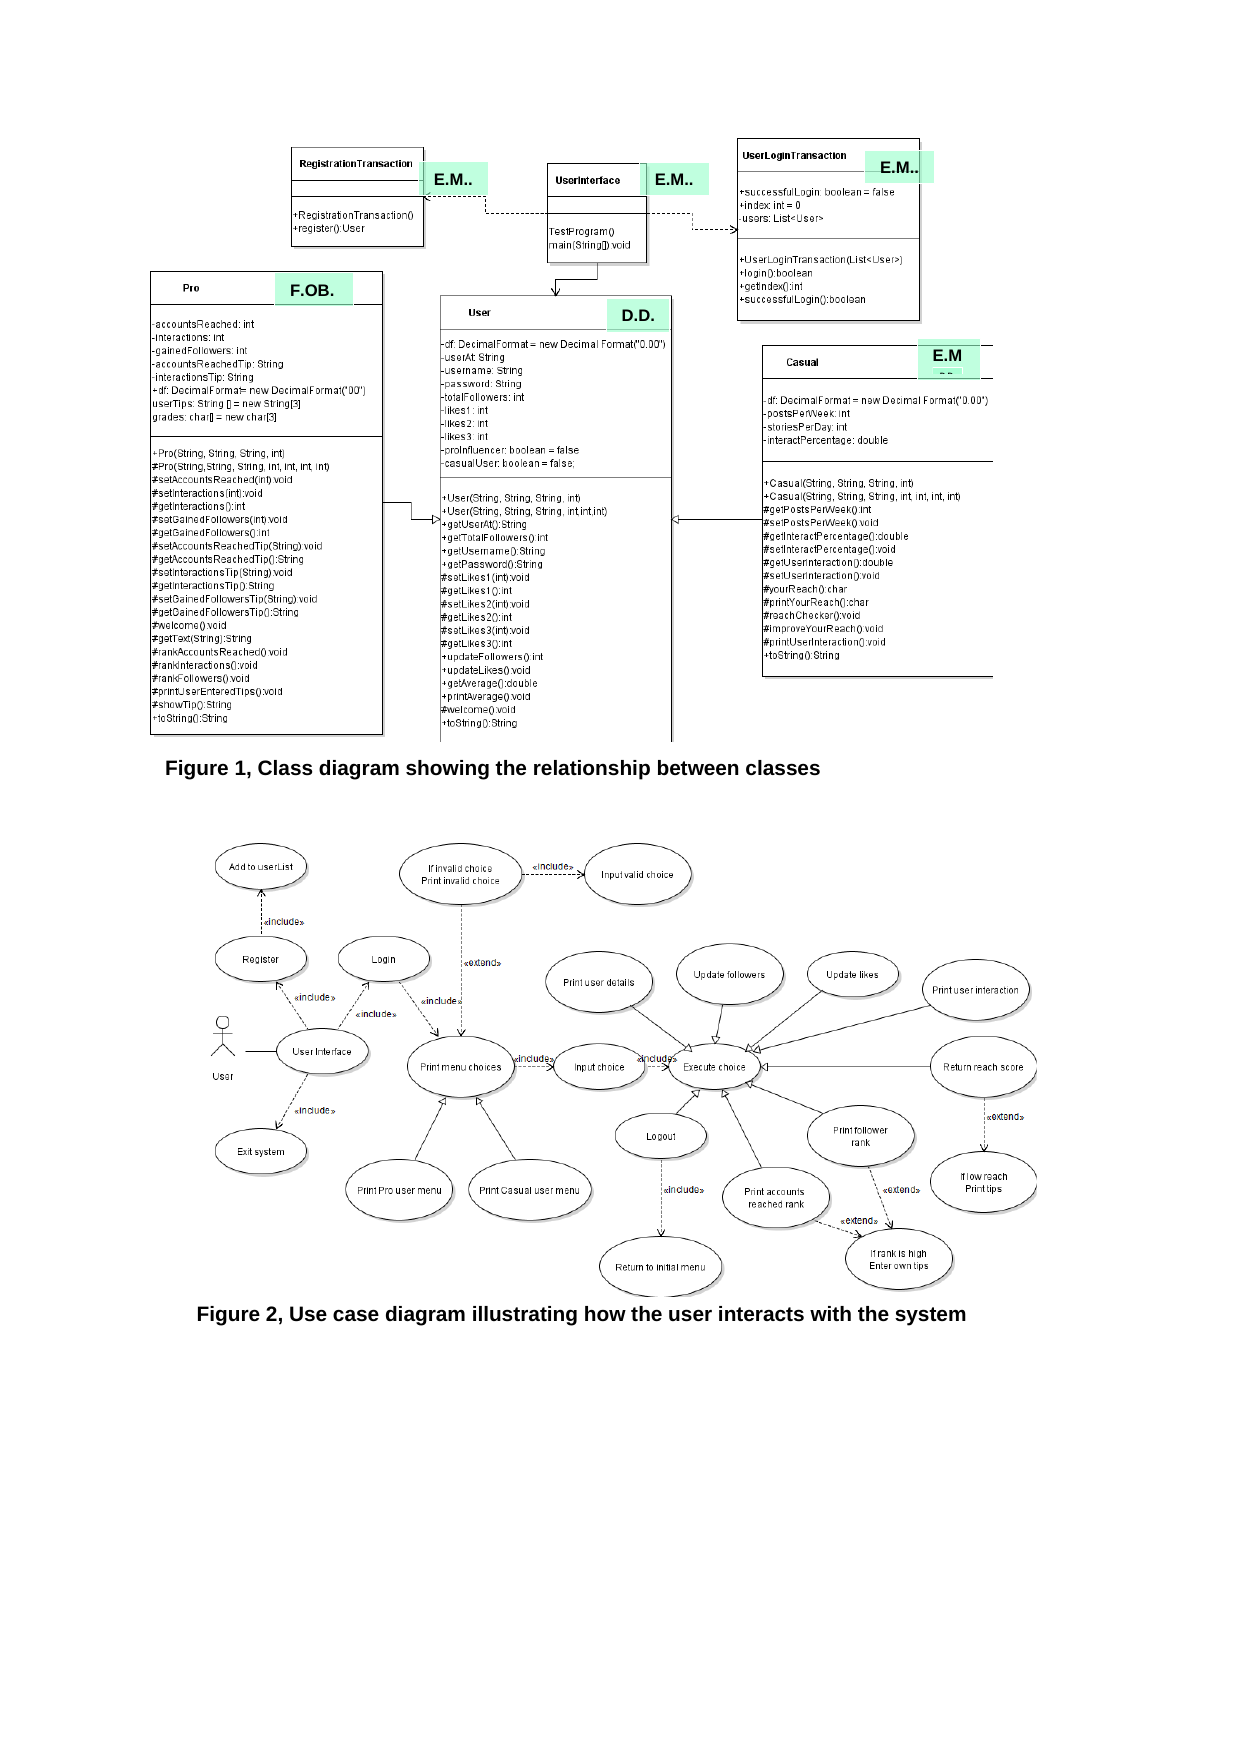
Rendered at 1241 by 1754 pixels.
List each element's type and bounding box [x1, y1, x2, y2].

picture [150, 138, 993, 741]
picture [199, 843, 1038, 1297]
